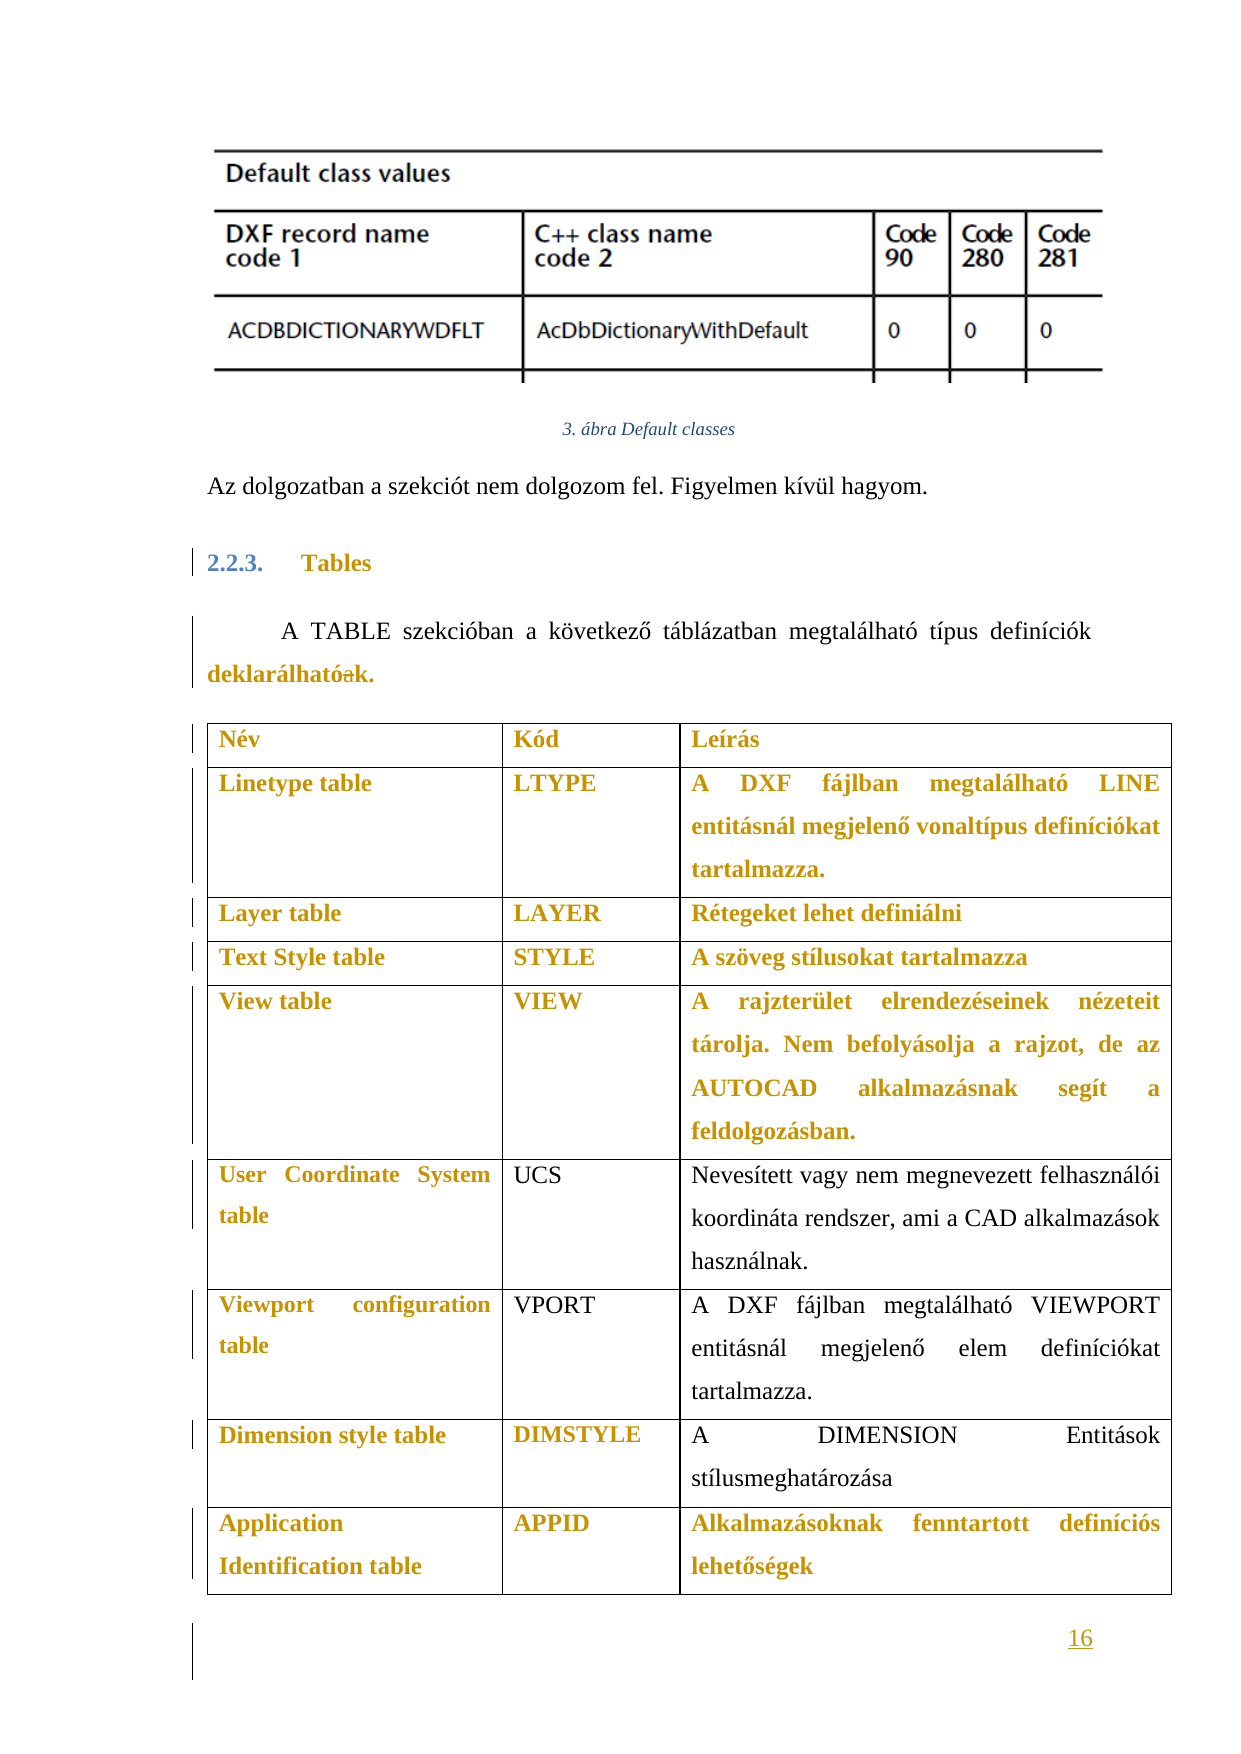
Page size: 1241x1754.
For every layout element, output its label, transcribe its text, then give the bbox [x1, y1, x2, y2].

table_cell User Coordinate System table [208, 1160, 502, 1289]
text Az dolgozatban a szekciót nem dolgozom fel. Figyelmen kívül hagyom. [207, 471, 1092, 500]
table_cell A rajzterület elrendezéseinek nézeteit tárolja. Nem befolyásolja a rajzot, de az AUTOCAD alkalmazásnak segít a feldolgozásban. [681, 986, 1171, 1159]
table_cell UCS [503, 1160, 679, 1289]
table_header Kód [503, 724, 679, 767]
table_cell Alkalmazásoknak fenntartott definíciós lehetőségek [681, 1508, 1171, 1594]
table_cell VIEW [503, 986, 679, 1159]
text 3. ábra Default classes [207, 418, 1092, 439]
table_cell APPID [503, 1508, 679, 1594]
table_cell A szöveg stílusokat tartalmazza [681, 942, 1171, 985]
table_cell DIMSTYLE [503, 1420, 679, 1507]
table_cell A DXF fájlban megtalálható LINE entitásnál megjelenő vonaltípus definíciókat tartalmazza. [681, 768, 1171, 897]
text A TABLE szekcióban a következő táblázatban megtalálható típus definíciók deklarálhatók. [207, 616, 1092, 688]
table_header Leírás [681, 724, 1171, 767]
table_cell A DIMENSION Entitások stílusmeghatározása [681, 1420, 1171, 1507]
table_cell Nevesített vagy nem megnevezett felhasználói koordináta rendszer, ami a CAD alkalmazások használnak. [681, 1160, 1171, 1289]
table_cell STYLE [503, 942, 679, 985]
table_cell View table [208, 986, 502, 1159]
table_cell Application Identification table [208, 1508, 502, 1594]
table_header Név [208, 724, 502, 767]
table_cell A DXF fájlban megtalálható VIEWPORT entitásnál megjelenő elem definíciókat tartalmazza. [681, 1290, 1171, 1419]
table_cell Viewport configuration table [208, 1290, 502, 1419]
table_cell Rétegeket lehet definiálni [681, 898, 1171, 941]
table_cell Linetype table [208, 768, 502, 897]
table_cell Layer table [208, 898, 502, 941]
table_cell LTYPE [503, 768, 679, 897]
table_cell VPORT [503, 1290, 679, 1419]
table_cell LAYER [503, 898, 679, 941]
table_cell Dimension style table [208, 1420, 502, 1507]
table_cell Text Style table [208, 942, 502, 985]
picture [206, 147, 1152, 383]
subtitle Tables [207, 548, 1092, 576]
